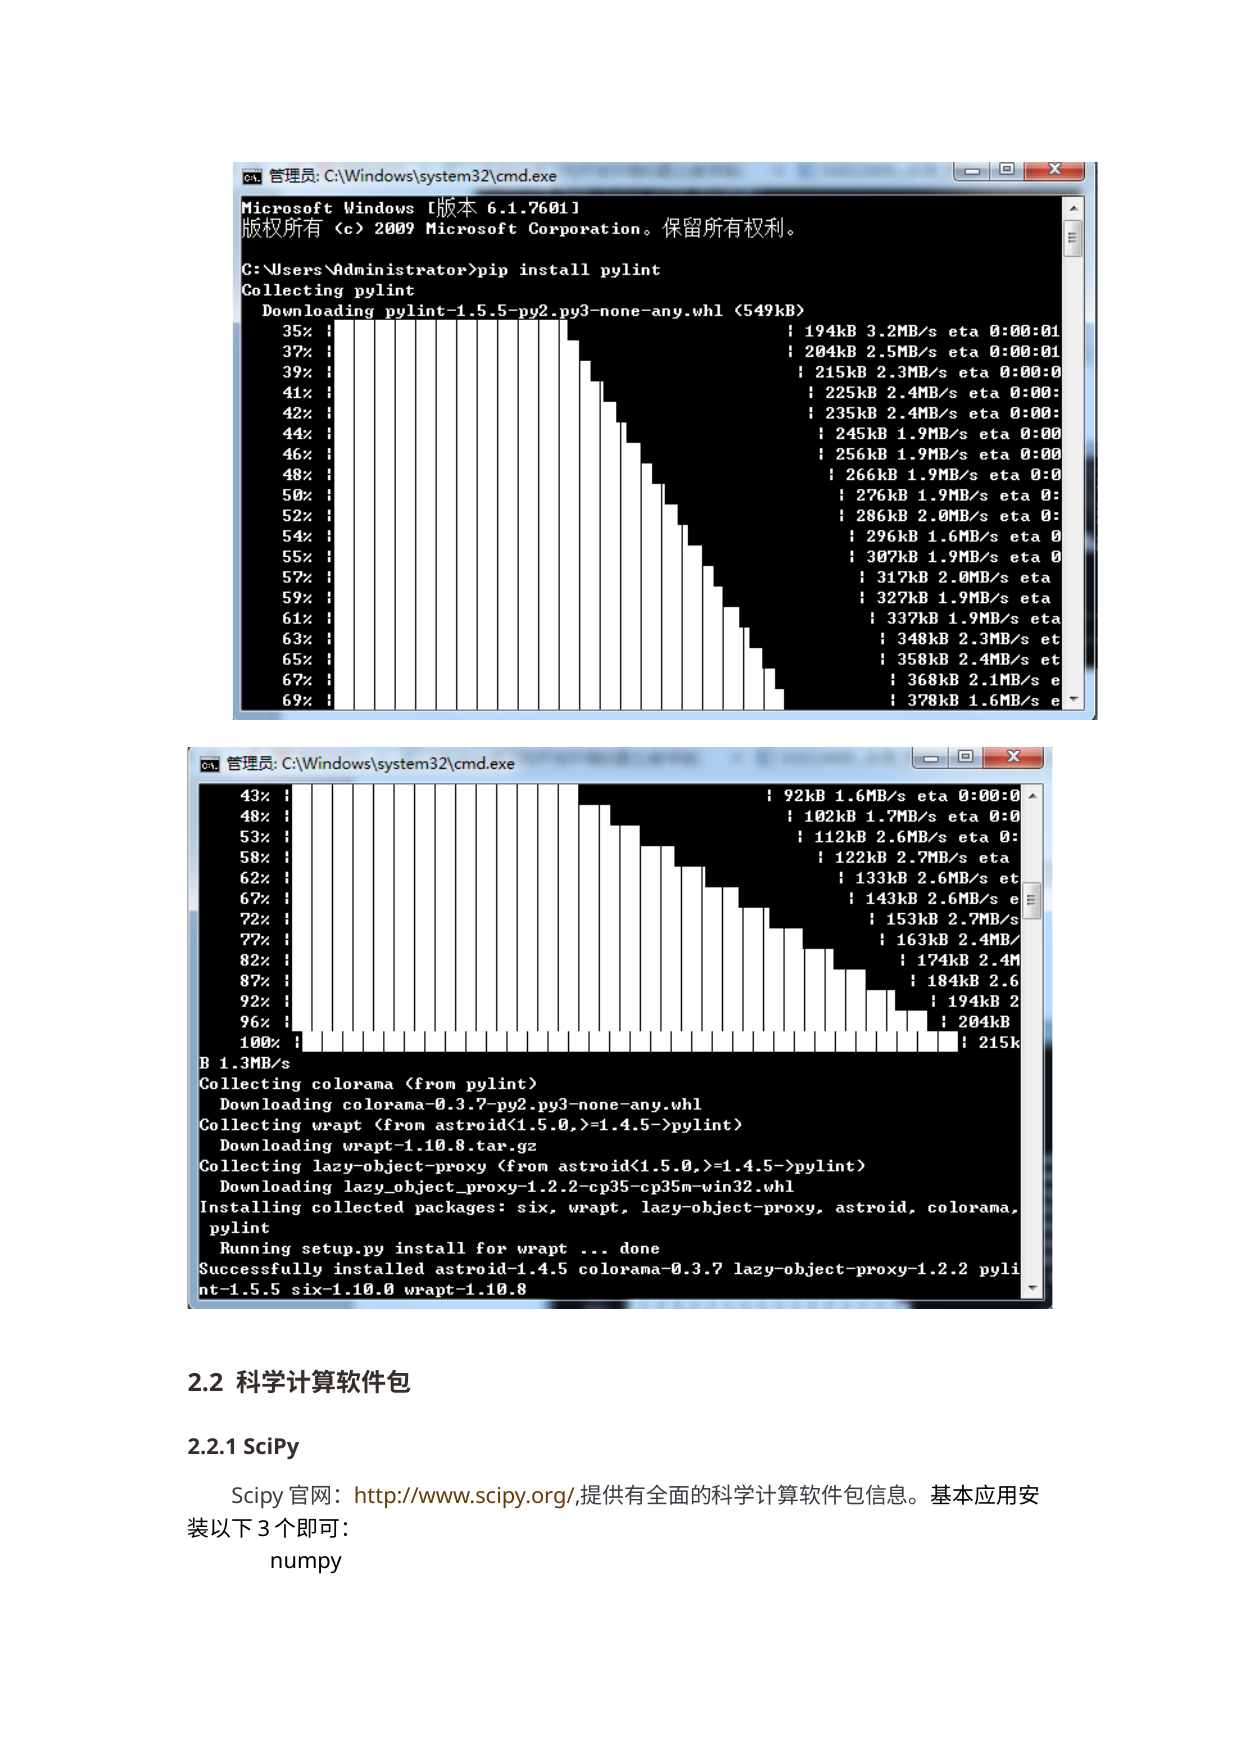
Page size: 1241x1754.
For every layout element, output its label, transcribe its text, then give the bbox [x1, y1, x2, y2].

picture [232, 162, 1098, 720]
text 2.2 科学计算软件包 [187, 1348, 1053, 1413]
text Scipy官网：http://www.scipy.org/,提供有全面的科学计算软件包信息。基本应用安装以下3个即可： [187, 1478, 1053, 1543]
picture [187, 747, 1053, 1309]
text numpy [231, 1543, 1053, 1576]
text 2.2.1 SciPy [187, 1429, 1053, 1462]
